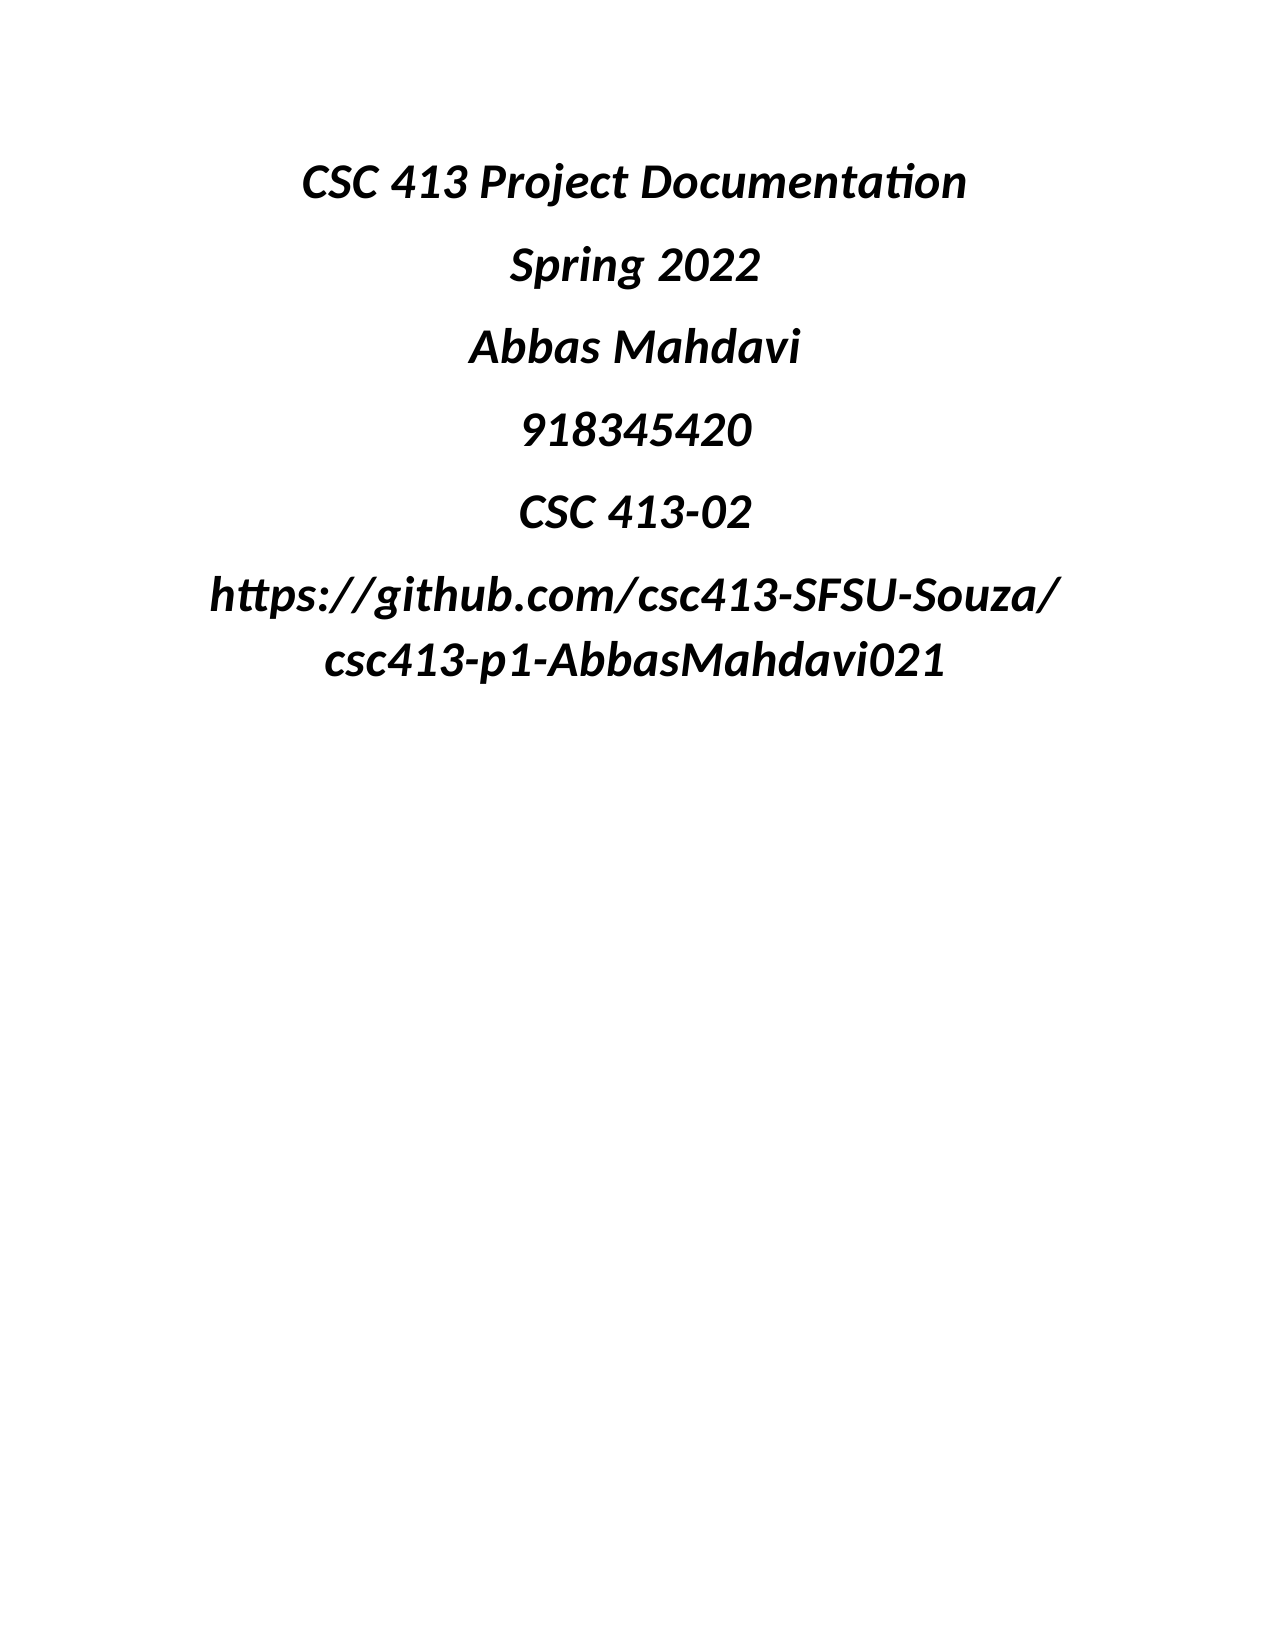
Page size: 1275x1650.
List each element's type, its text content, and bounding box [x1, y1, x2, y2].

text CSC 413 Project Documentation [150, 150, 1125, 211]
text https://github.com/csc413-SFSU-Souza/csc413-p1-AbbasMahdavi021 [150, 562, 1125, 689]
text 918345420 [150, 397, 1125, 458]
text CSC 413-02 [150, 480, 1125, 541]
text Abbas Mahdavi [150, 315, 1125, 376]
text Spring 2022 [150, 232, 1125, 293]
